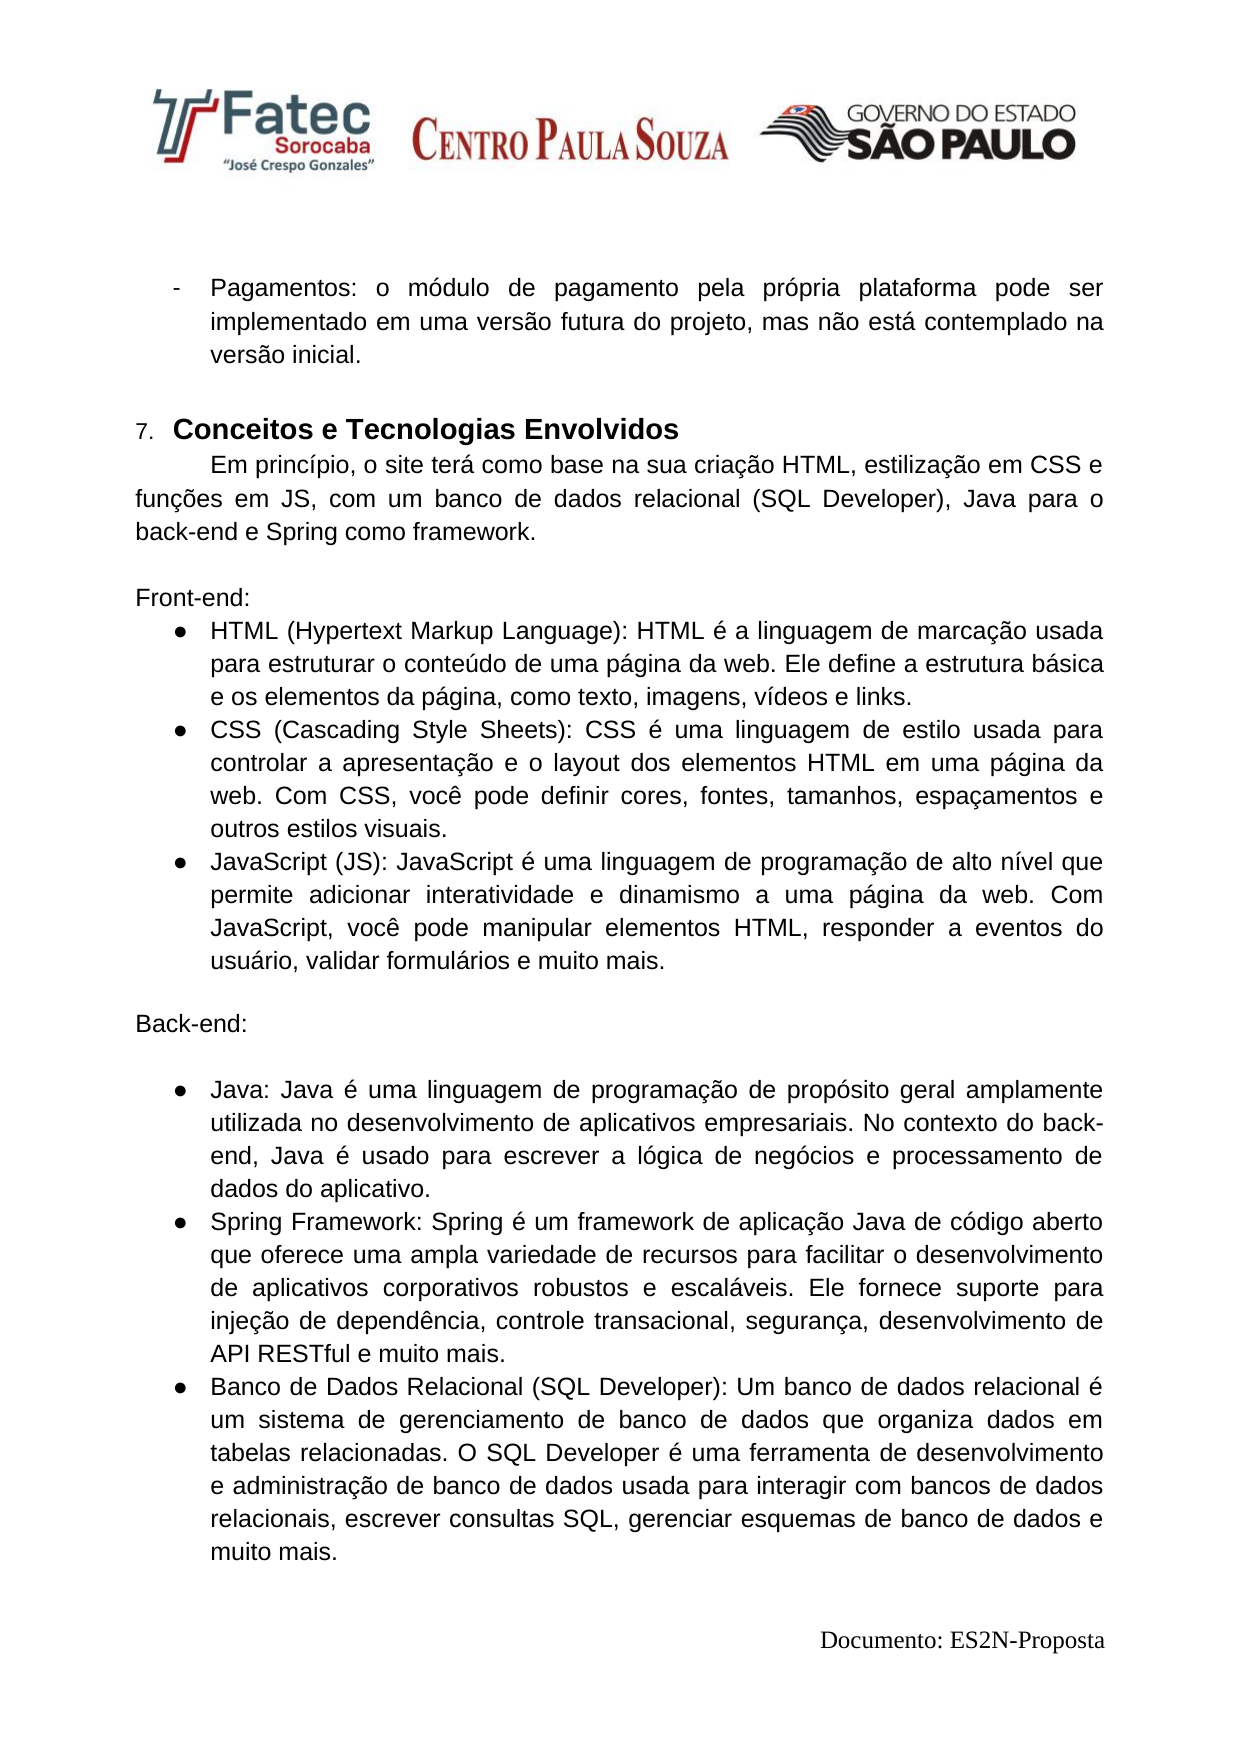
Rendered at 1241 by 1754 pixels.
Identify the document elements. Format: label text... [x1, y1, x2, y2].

text Front-end: [135, 583, 1105, 611]
list Banco de Dados Relacional (SQL Developer): Um banco de dados relacional é um sistema de gerenciamento de banco de dados que organiza dados em tabelas relacionadas. O SQL Developer é uma ferramenta de desenvolvimento e administração de banco de dados usada para interagir com bancos de dados relacionais, escrever consultas SQL, gerenciar esquemas de banco de dados e muito mais. [173, 1372, 1105, 1566]
list JavaScript (JS): JavaScript é uma linguagem de programação de alto nível que permite adicionar interatividade e dinamismo a uma página da web. Com JavaScript, você pode manipular elementos HTML, responder a eventos do usuário, validar formulários e muito mais. [173, 847, 1105, 974]
text Em princípio, o site terá como base na sua criação HTML, estilização em CSS e funções em JS, com um banco de dados relacional (SQL Developer), Java para o back-end e Spring como framework. [135, 451, 1105, 545]
list Pagamentos: o módulo de pagamento pela própria plataforma pode ser implementado em uma versão futura do projeto, mas não está contemplado na versão inicial. [173, 273, 1105, 369]
picture [135, 73, 1079, 191]
list Spring Framework: Spring é um framework de aplicação Java de código aberto que oferece uma ampla variedade de recursos para facilitar o desenvolvimento de aplicativos corporativos robustos e escaláveis. Ele fornece suporte para injeção de dependência, controle transacional, segurança, desenvolvimento de API RESTful e muito mais. [173, 1207, 1105, 1368]
text Back-end: [135, 1009, 1105, 1038]
list Java: Java é uma linguagem de programação de propósito geral amplamente utilizada no desenvolvimento de aplicativos empresariais. No contexto do back-end, Java é usado para escrever a lógica de negócios e processamento de dados do aplicativo. [173, 1075, 1105, 1203]
list Conceitos e Tecnologias Envolvidos [135, 412, 1105, 446]
list CSS (Cascading Style Sheets): CSS é uma linguagem de estilo usada para controlar a apresentação e o layout dos elementos HTML em uma página da web. Com CSS, você pode definir cores, fontes, tamanhos, espaçamentos e outros estilos visuais. [173, 715, 1105, 842]
list HTML (Hypertext Markup Language): HTML é a linguagem de marcação usada para estruturar o conteúdo de uma página da web. Ele define a estrutura básica e os elementos da página, como texto, imagens, vídeos e links. [173, 616, 1105, 710]
